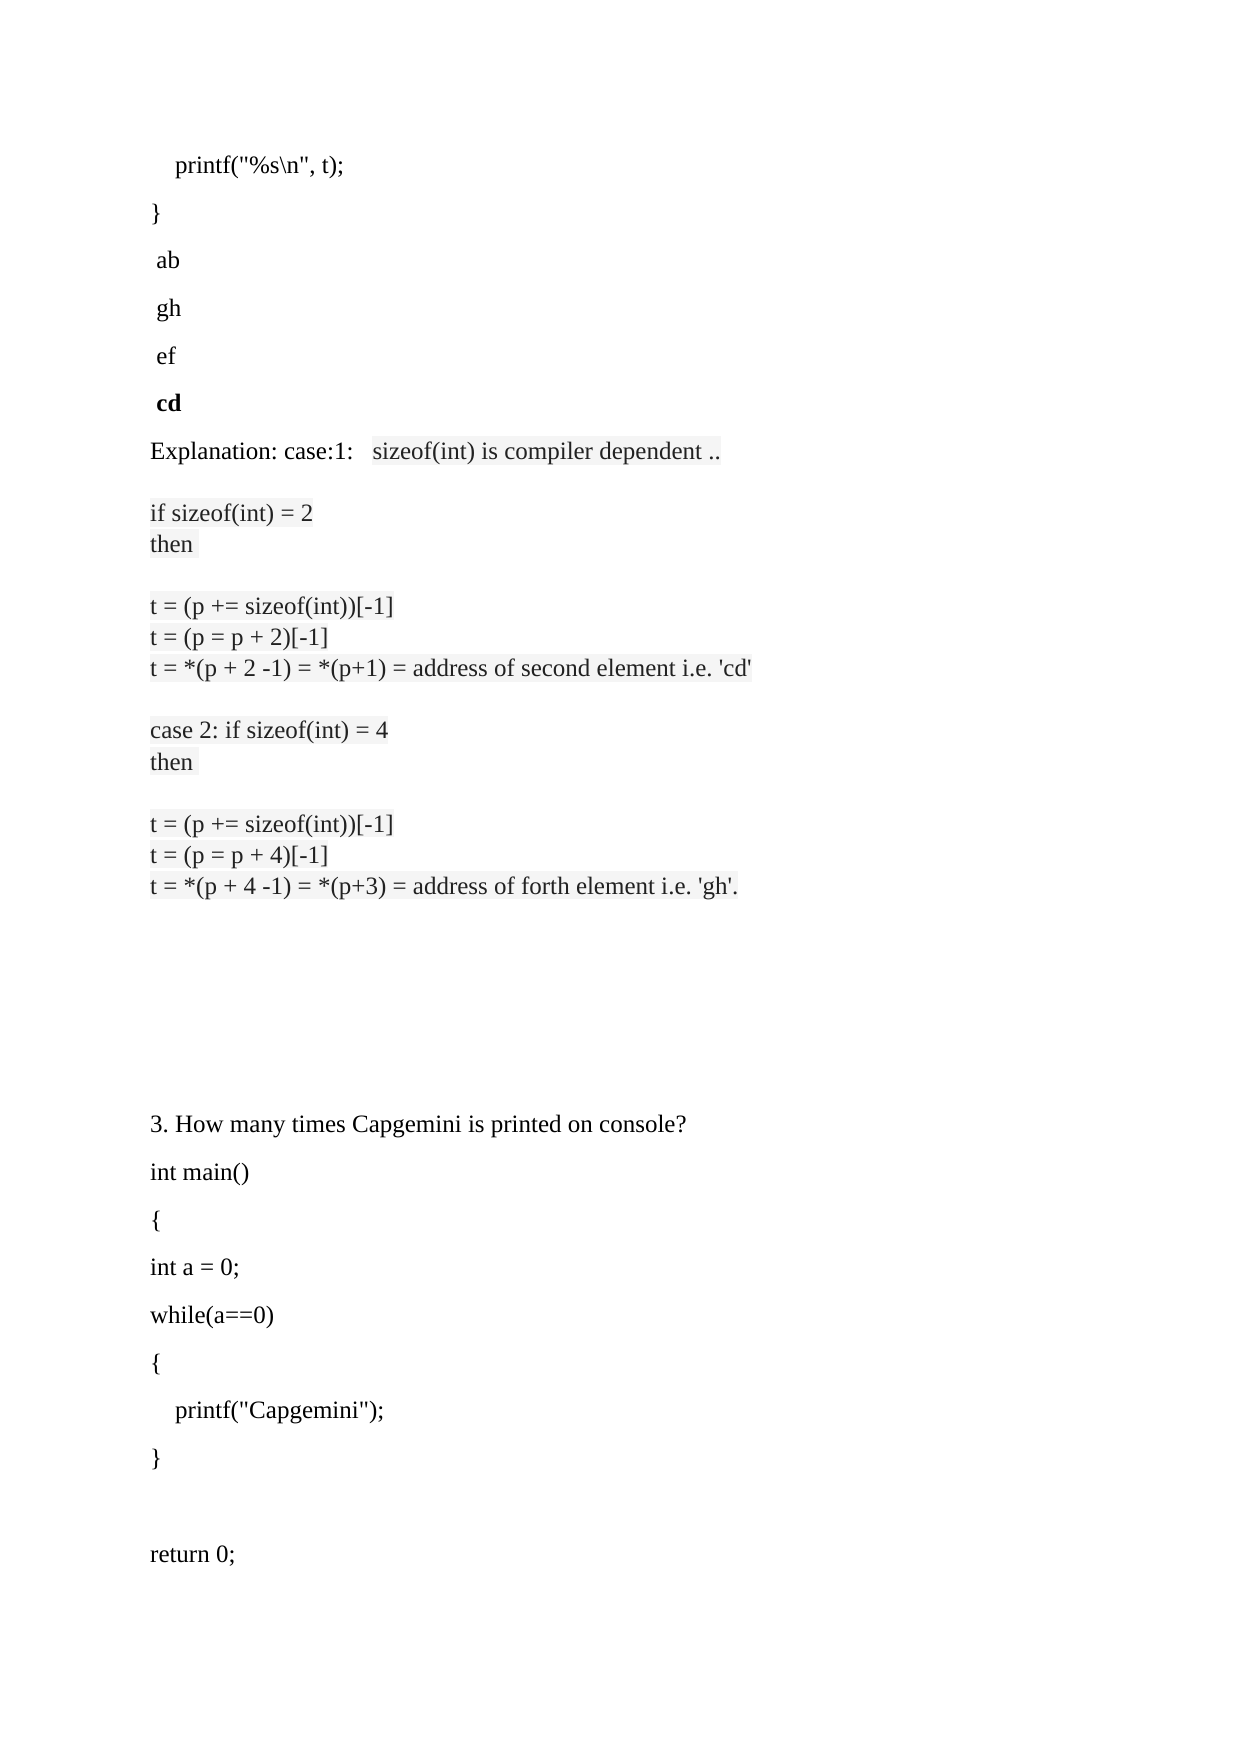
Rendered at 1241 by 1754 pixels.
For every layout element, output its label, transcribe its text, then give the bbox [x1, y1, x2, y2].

text } [150, 1443, 1090, 1472]
text return 0; [150, 1539, 1090, 1567]
text 3. How many times Capgemini is printed on console? [150, 1109, 1090, 1138]
text Explanation: case:1: sizeof(int) is compiler dependent .. if sizeof(int) = 2 then t = (p += sizeof(int))[-1] t = (p = p + 2)[-1] t = *(p + 2 -1) = *(p+1) = address of second element i.e. 'cd' case 2: if sizeof(int) = 4 then t = (p += sizeof(int))[-1] t = (p = p + 4)[-1] t = *(p + 4 -1) = *(p+3) = address of forth element i.e. 'gh'. [150, 436, 1090, 899]
text printf("Capgemini"); [150, 1396, 1090, 1424]
text gh [150, 293, 1090, 322]
text cd [150, 388, 1090, 417]
text int main() [150, 1157, 1090, 1186]
text printf("%s\n", t); [150, 150, 1090, 179]
text ab [150, 245, 1090, 274]
text int a = 0; [150, 1252, 1090, 1281]
text } [150, 198, 1090, 226]
text ef [150, 341, 1090, 369]
text { [150, 1348, 1090, 1377]
text while(a==0) [150, 1300, 1090, 1329]
text { [150, 1205, 1090, 1233]
